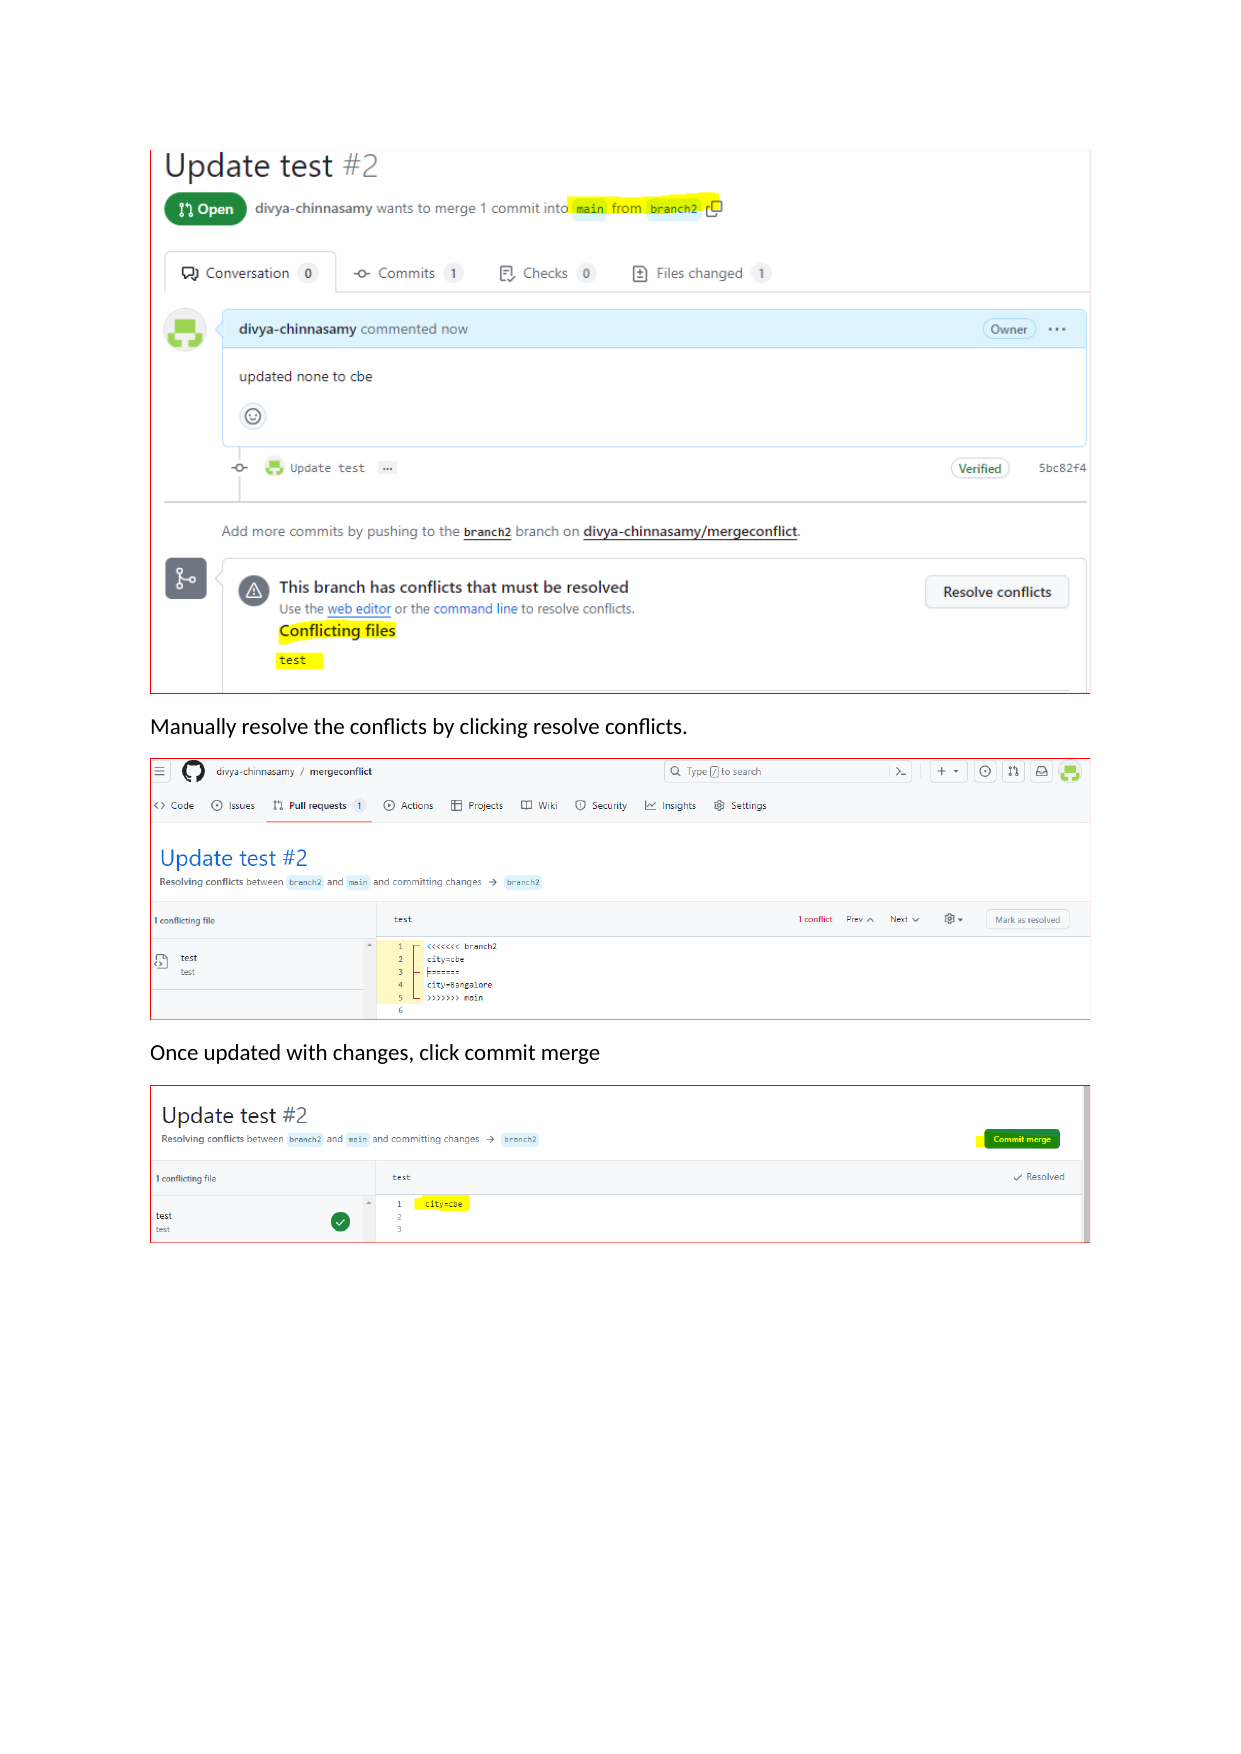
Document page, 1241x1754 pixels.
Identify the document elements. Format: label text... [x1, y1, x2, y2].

picture [150, 758, 1091, 1020]
picture [150, 1085, 1091, 1243]
picture [150, 150, 1091, 694]
text Manually resolve the conflicts by clicking resolve conflicts. [150, 712, 1090, 740]
text Once updated with changes, click commit merge [150, 1038, 1090, 1066]
